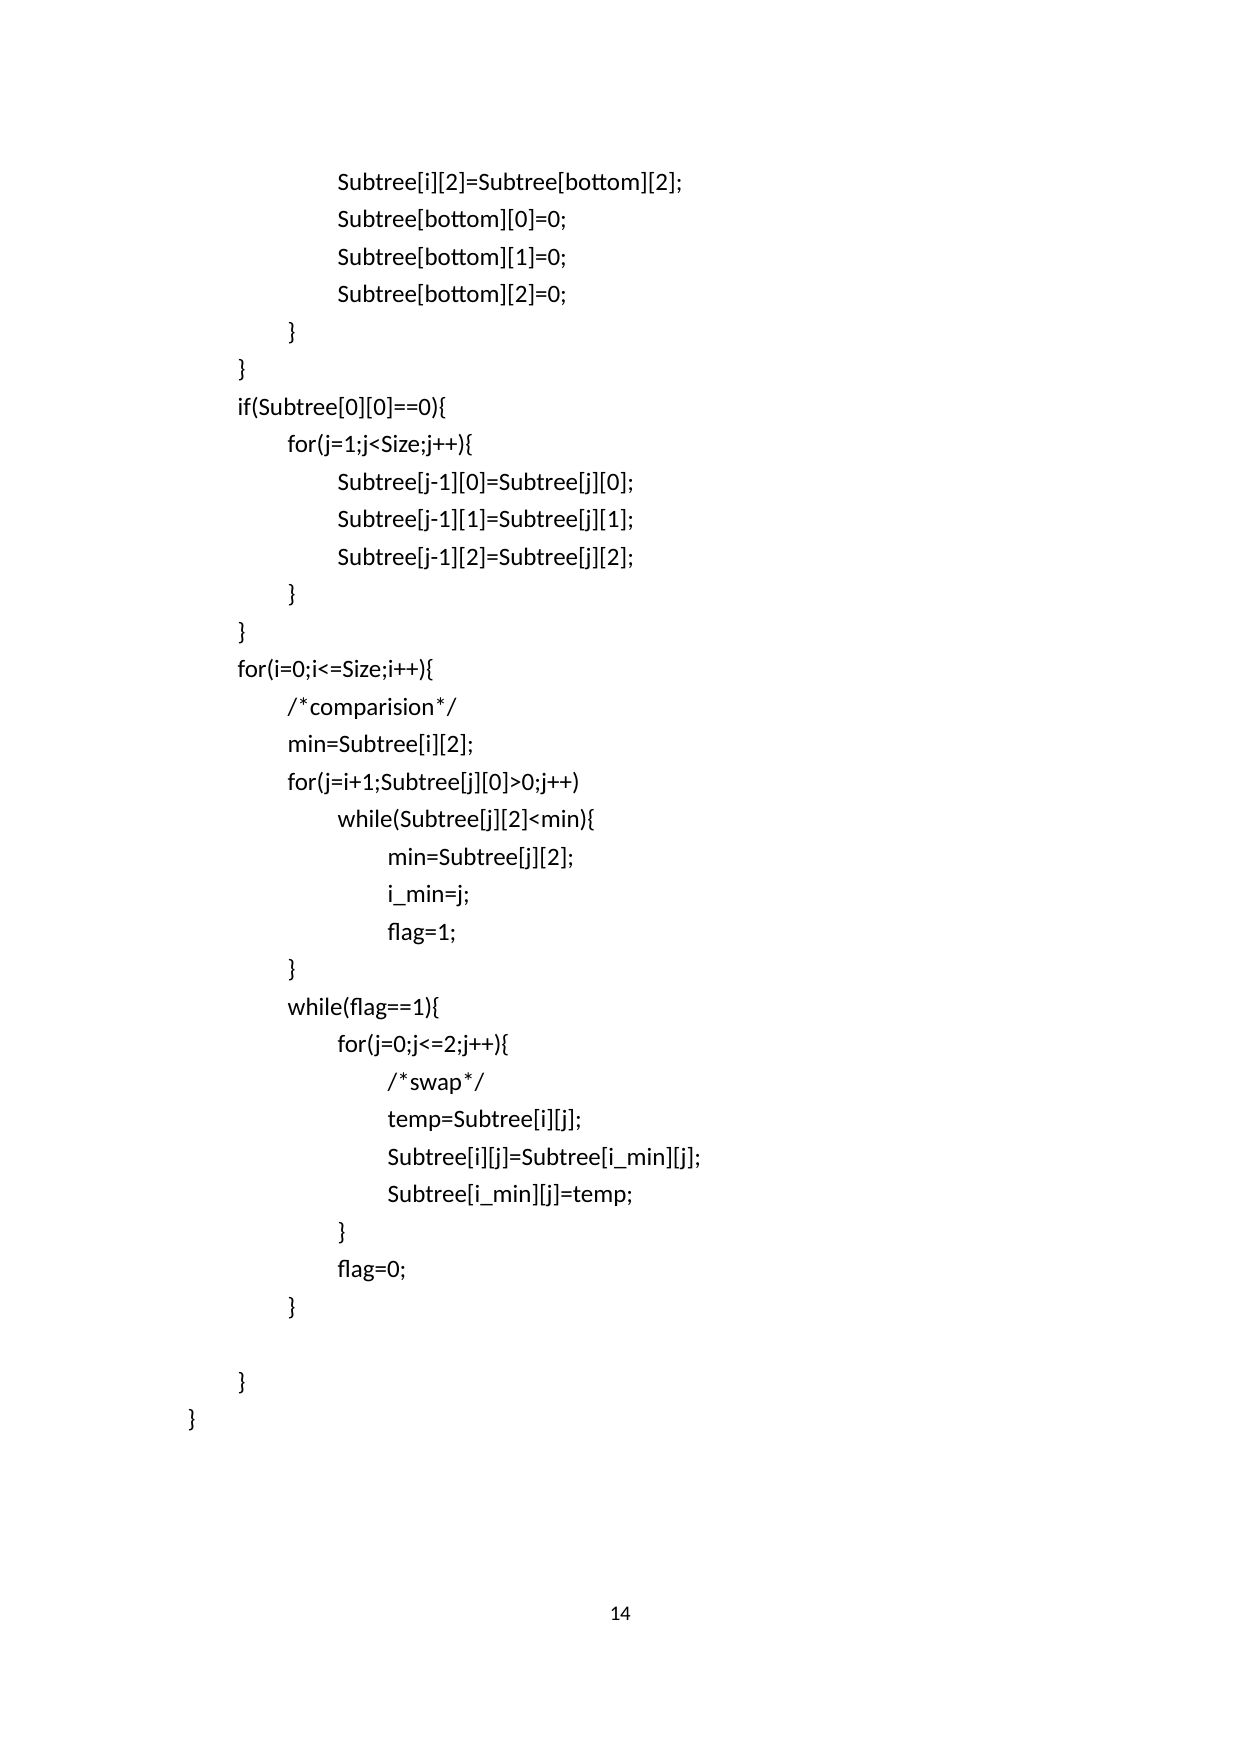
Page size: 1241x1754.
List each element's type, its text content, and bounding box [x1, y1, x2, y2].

text /*comparision*/ [187, 687, 1053, 725]
text for(j=i+1;Subtree[j][0]>0;j++) [187, 762, 1053, 800]
text /*swap*/ [187, 1062, 1053, 1100]
text } [187, 1400, 1053, 1437]
text } [187, 950, 1053, 987]
text } [187, 1212, 1053, 1250]
text Subtree[i][j]=Subtree[i_min][j]; [187, 1137, 1053, 1175]
text i_min=j; [187, 875, 1053, 912]
text Subtree[j-1][0]=Subtree[j][0]; [187, 462, 1053, 500]
text Subtree[bottom][1]=0; [187, 237, 1053, 275]
text temp=Subtree[i][j]; [187, 1100, 1053, 1137]
text Subtree[bottom][0]=0; [187, 200, 1053, 237]
text min=Subtree[j][2]; [187, 837, 1053, 875]
text } [187, 312, 1053, 350]
text for(i=0;i<=Size;i++){ [187, 650, 1053, 687]
text Subtree[i_min][j]=temp; [187, 1175, 1053, 1212]
text Subtree[j-1][2]=Subtree[j][2]; [187, 537, 1053, 575]
text for(j=0;j<=2;j++){ [187, 1025, 1053, 1062]
text if(Subtree[0][0]==0){ [187, 387, 1053, 425]
text Subtree[j-1][1]=Subtree[j][1]; [187, 500, 1053, 537]
text flag=1; [187, 912, 1053, 950]
text } [187, 1362, 1053, 1400]
text Subtree[i][2]=Subtree[bottom][2]; [187, 162, 1053, 200]
text while(flag==1){ [187, 987, 1053, 1025]
text } [187, 575, 1053, 612]
text min=Subtree[i][2]; [187, 725, 1053, 762]
text while(Subtree[j][2]<min){ [187, 800, 1053, 837]
text } [187, 612, 1053, 650]
text flag=0; [187, 1250, 1053, 1287]
text Subtree[bottom][2]=0; [187, 275, 1053, 312]
text } [187, 350, 1053, 387]
text for(j=1;j<Size;j++){ [187, 425, 1053, 462]
text } [187, 1287, 1053, 1325]
